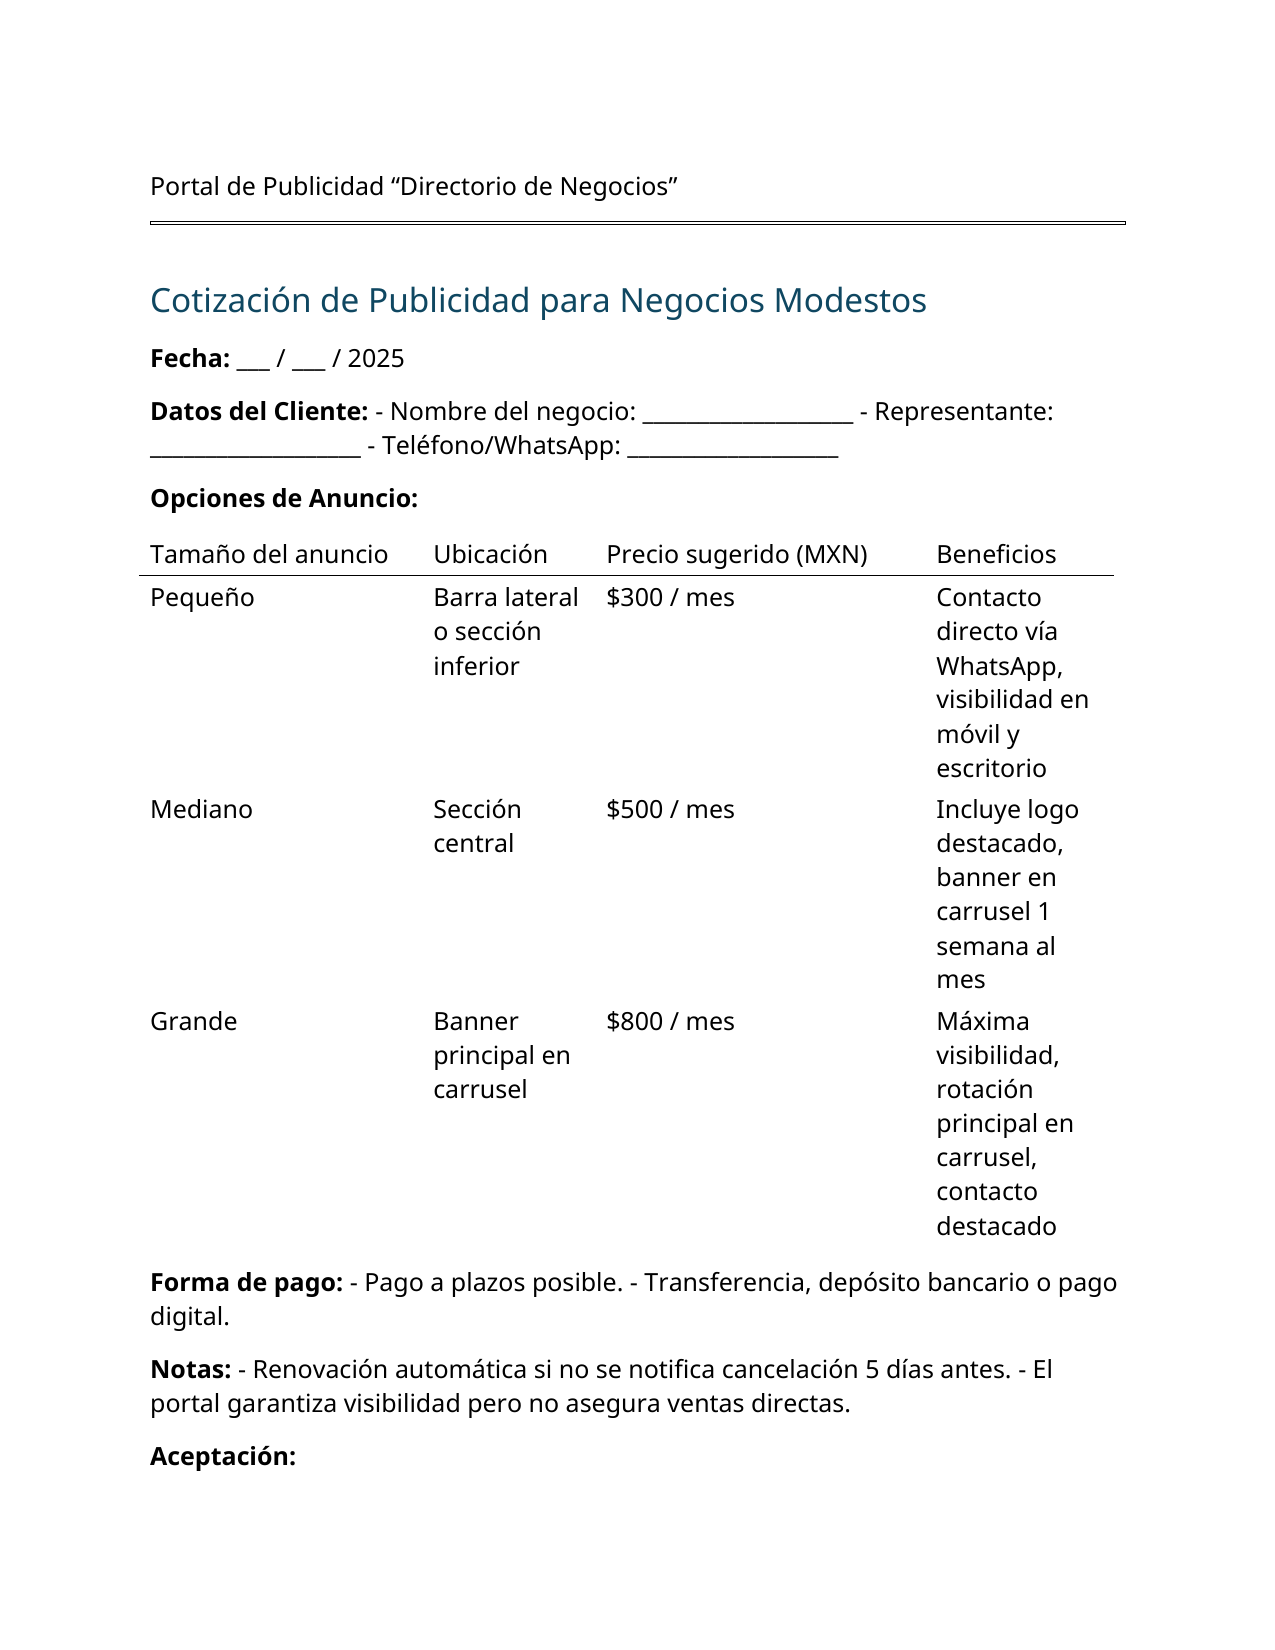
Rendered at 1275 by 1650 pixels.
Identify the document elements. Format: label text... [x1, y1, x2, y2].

subtitle Cotización de Publicidad para Negocios Modestos [150, 276, 1125, 322]
text Datos del Cliente: - Nombre del negocio: ___________________ - Representante: ___________________ - Teléfono/WhatsApp: ___________________ [150, 393, 1125, 462]
table_header Tamaño del anuncio [139, 533, 422, 575]
text Forma de pago: - Pago a plazos posible. - Transferencia, depósito bancario o pago digital. [150, 1265, 1125, 1333]
table_cell Grande [139, 1000, 422, 1246]
table_cell Barra lateral o sección inferior [422, 576, 595, 788]
text Fecha: ___ / ___ / 2025 [150, 341, 1125, 375]
table_cell Pequeño [139, 576, 422, 788]
table_cell $300 / mes [595, 576, 925, 788]
table_cell Máxima visibilidad, rotación principal en carrusel, contacto destacado [925, 1000, 1114, 1246]
table_header Ubicación [422, 533, 595, 575]
table_cell Mediano [139, 788, 422, 1000]
text Aceptación: [150, 1438, 1125, 1472]
text Opciones de Anuncio: [150, 480, 1125, 514]
table_cell Incluye logo destacado, banner en carrusel 1 semana al mes [925, 788, 1114, 1000]
table_cell $800 / mes [595, 1000, 925, 1246]
text Notas: - Renovación automática si no se notifica cancelación 5 días antes. - El portal garantiza visibilidad pero no asegura ventas directas. [150, 1352, 1125, 1420]
table_cell Banner principal en carrusel [422, 1000, 595, 1246]
table_cell Sección central [422, 788, 595, 1000]
text Portal de Publicidad “Directorio de Negocios” [150, 169, 1125, 203]
table_cell Contacto directo vía WhatsApp, visibilidad en móvil y escritorio [925, 576, 1114, 788]
table_header Beneficios [925, 533, 1114, 575]
table_cell $500 / mes [595, 788, 925, 1000]
table_header Precio sugerido (MXN) [595, 533, 925, 575]
